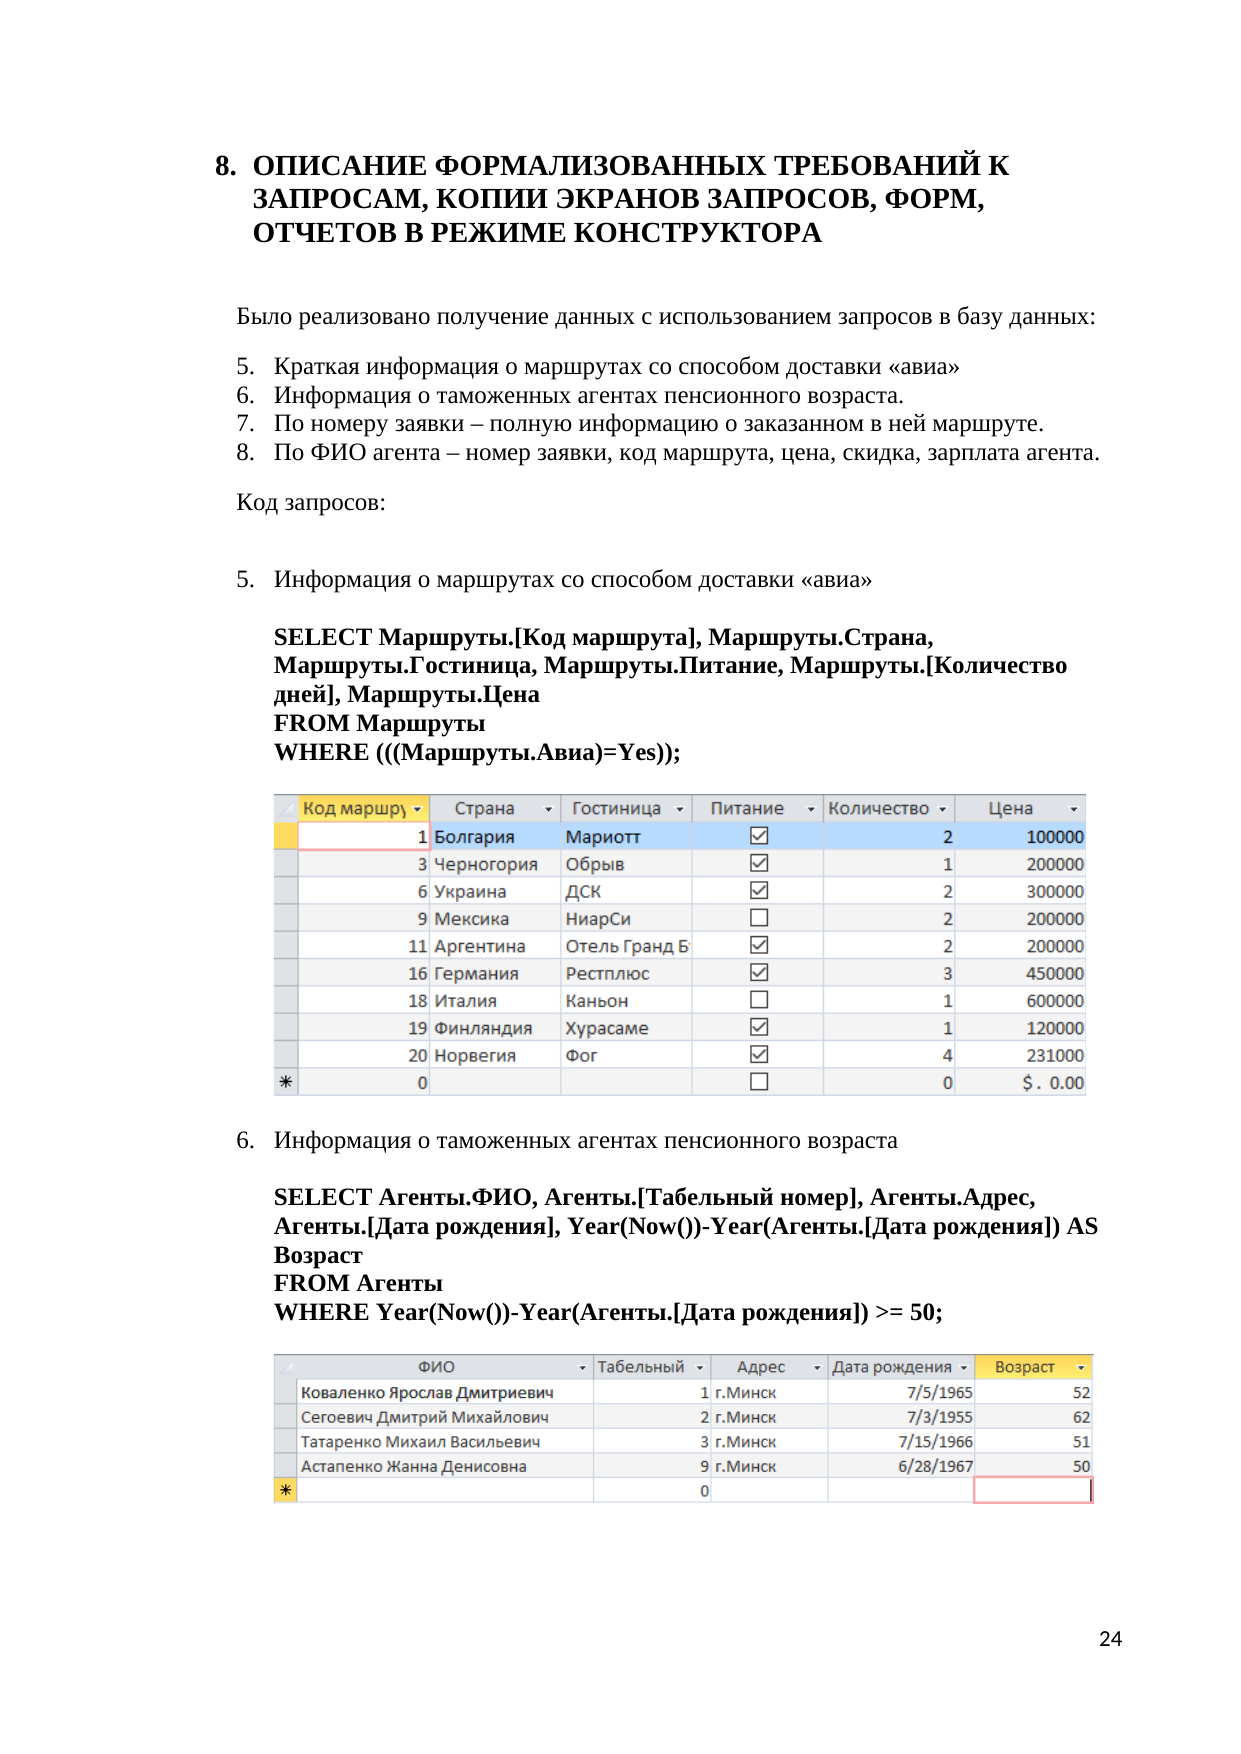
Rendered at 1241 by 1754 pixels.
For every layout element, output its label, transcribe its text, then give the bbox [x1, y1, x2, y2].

text Было реализовано получение данных с использованием запросов в базу данных: [177, 301, 1122, 330]
list По ФИО агента – номер заявки, код маршрута, цена, скидка, зарплата агента. [236, 437, 1122, 466]
list FROM Агенты [274, 1268, 1122, 1297]
list Информация о маршрутах со способом доставки «авиа» [236, 564, 1122, 593]
text Код запросов: [236, 487, 1122, 543]
list WHERE Year(Now())-Year(Агенты.[Дата рождения]) >= 50; [274, 1297, 1122, 1326]
picture [273, 1354, 1094, 1504]
list Информация о таможенных агентах пенсионного возраста. [236, 380, 1122, 408]
subtitle ОПИСАНИЕ ФОРМАЛИЗОВАННЫХ ТРЕБОВАНИЙ К ЗАПРОСАМ, КОПИИ ЭКРАНОВ ЗАПРОСОВ, ФОРМ, ОТЧЕТОВ В РЕЖИМЕ КОНСТРУКТОРА [215, 148, 1122, 248]
list FROM Маршруты [274, 708, 1122, 737]
list SELECT Маршруты.[Код маршрута], Маршруты.Страна, Маршруты.Гостиница, Маршруты.Питание, Маршруты.[Количество дней], Маршруты.Цена [274, 622, 1122, 708]
list Информация о таможенных агентах пенсионного возраста [236, 1125, 1122, 1153]
list Краткая информация о маршрутах со способом доставки «авиа» [236, 351, 1122, 380]
list WHERE (((Маршруты.Авиа)=Yes)); [274, 737, 1122, 766]
picture [273, 794, 1087, 1096]
list SELECT Агенты.ФИО, Агенты.[Табельный номер], Агенты.Адрес, Агенты.[Дата рождения], Year(Now())-Year(Агенты.[Дата рождения]) AS Возраст [274, 1182, 1122, 1268]
list По номеру заявки – полную информацию о заказанном в ней маршруте. [236, 408, 1122, 437]
